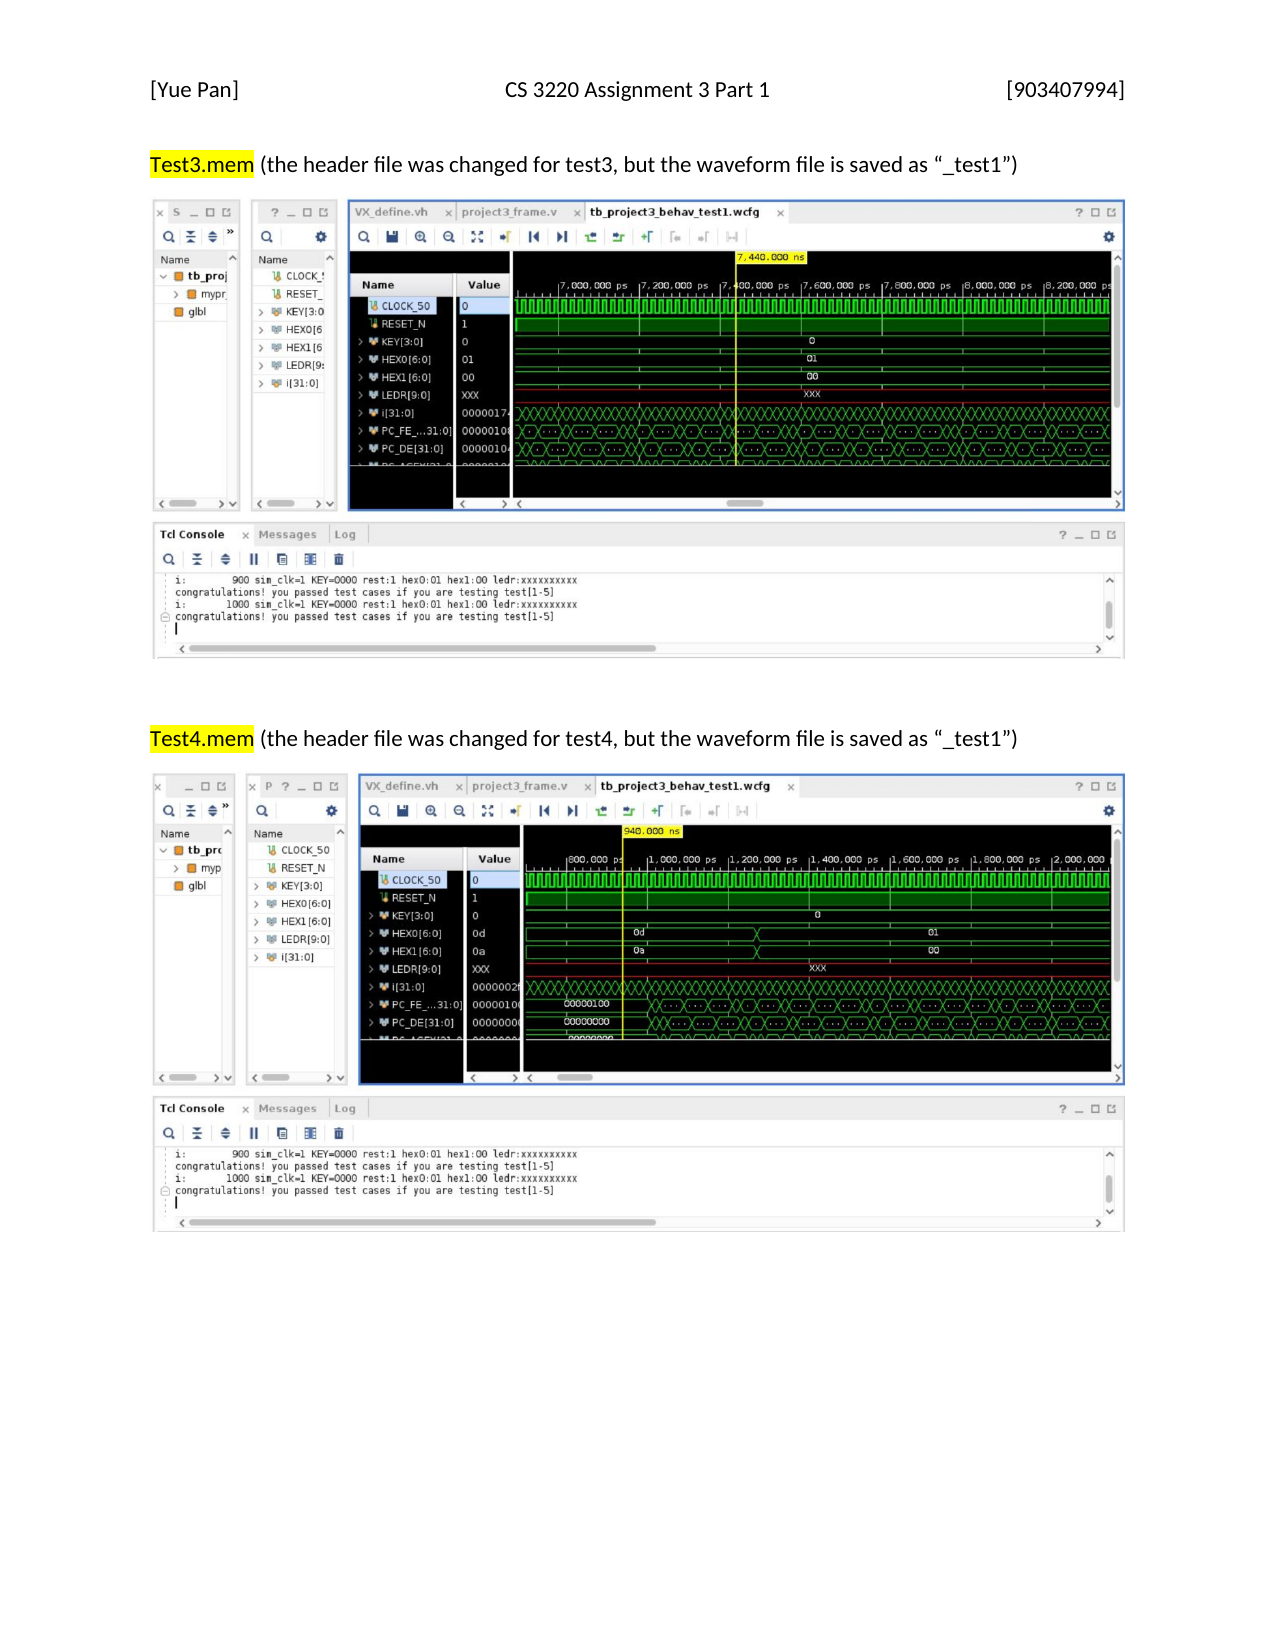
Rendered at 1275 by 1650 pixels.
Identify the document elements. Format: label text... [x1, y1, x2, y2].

picture [150, 771, 1125, 1232]
text Test3.mem (the header file was changed for test3, but the waveform file is saved as “_test1”) [254, 150, 1125, 178]
text Test4.mem (the header file was changed for test4, but the waveform file is saved as “_test1”) [150, 724, 1125, 753]
picture [150, 196, 1125, 659]
